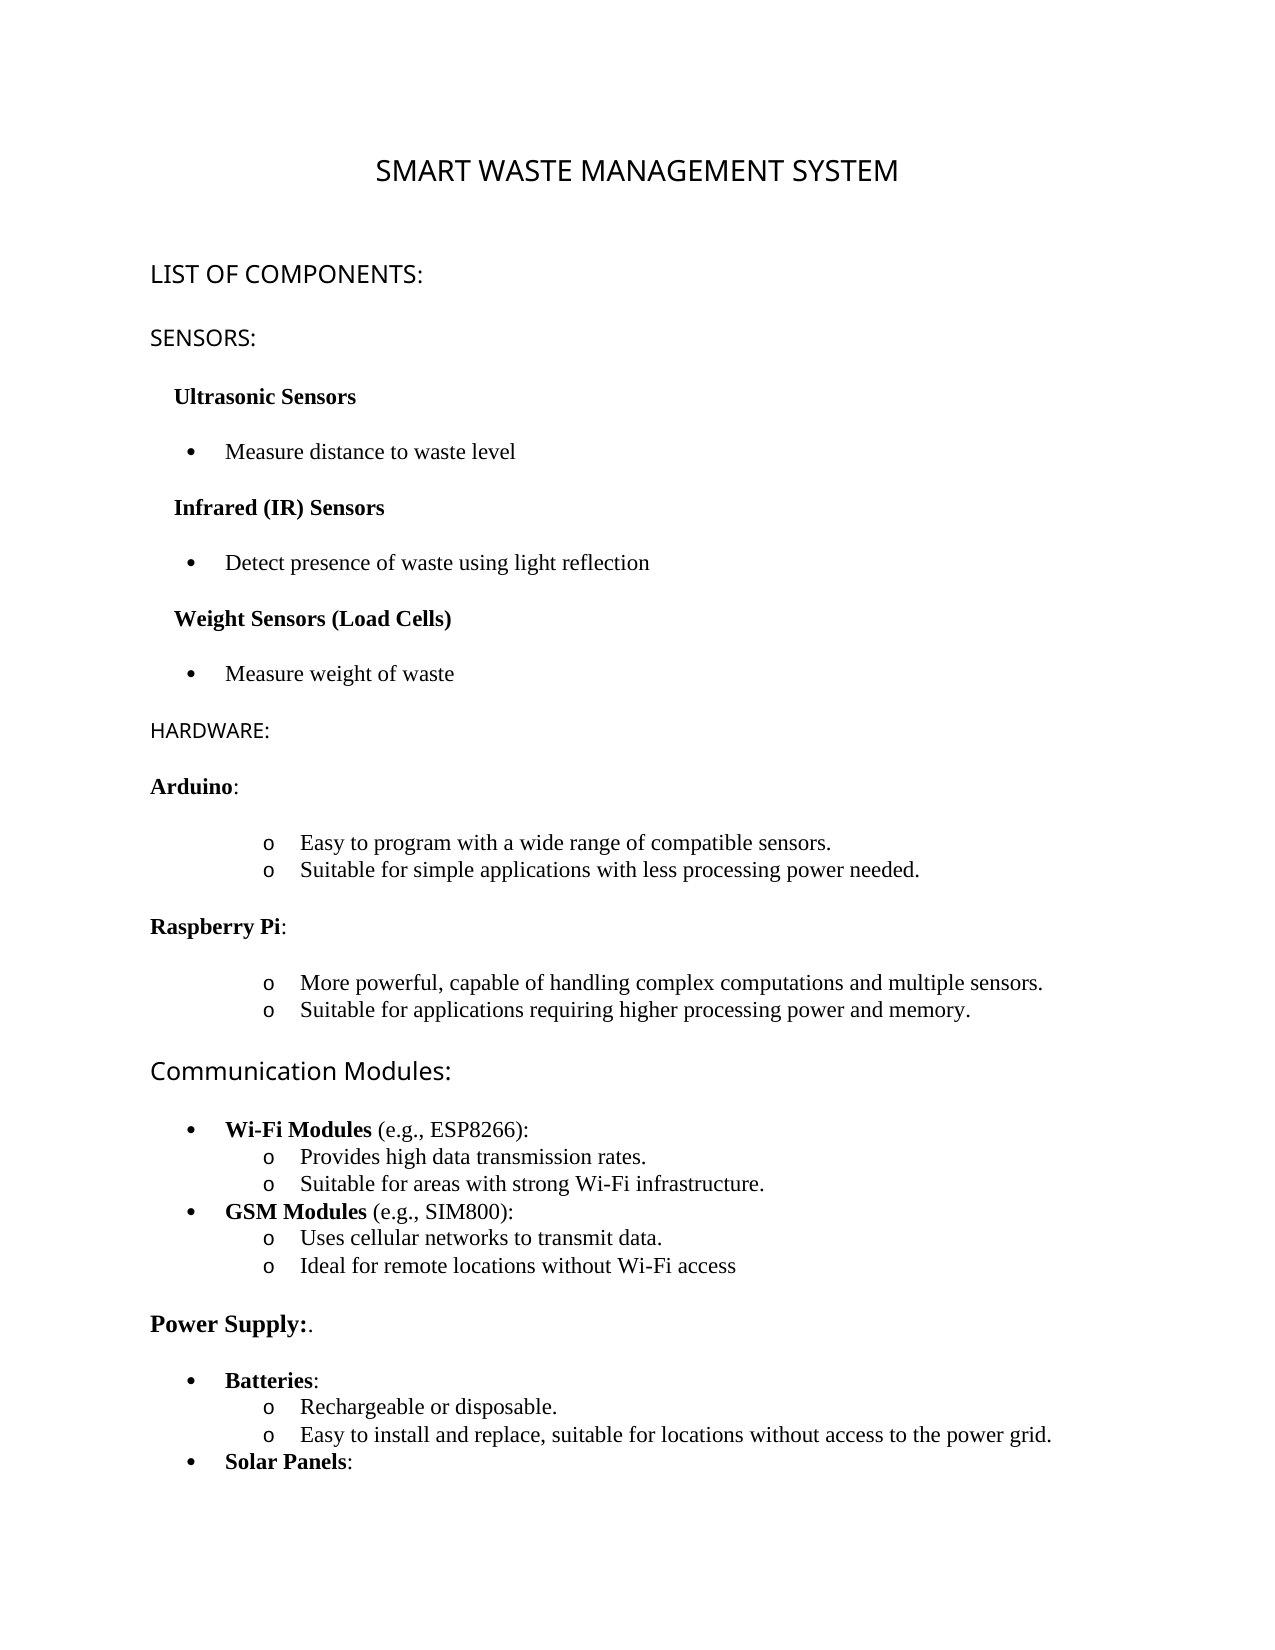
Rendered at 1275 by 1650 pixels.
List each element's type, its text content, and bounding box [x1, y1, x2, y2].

list Batteries: [187, 1367, 1125, 1393]
text Power Supply:. [150, 1309, 1125, 1337]
text SMART WASTE MANAGEMENT SYSTEM [150, 150, 1125, 190]
text HARDWARE: [150, 716, 1125, 744]
text LIST OF COMPONENTS: [150, 256, 1125, 290]
list Easy to program with a wide range of compatible sensors. [262, 829, 1125, 857]
list GSM Modules (e.g., SIM800): [187, 1198, 1125, 1224]
text  Infrared (IR) Sensors [150, 494, 1125, 520]
list Suitable for areas with strong Wi-Fi infrastructure. [262, 1170, 1125, 1198]
list Ideal for remote locations without Wi-Fi access [262, 1252, 1125, 1279]
list More powerful, capable of handling complex computations and multiple sensors. [262, 969, 1125, 996]
list Easy to install and replace, suitable for locations without access to the power grid. [262, 1421, 1125, 1448]
text Arduino: [150, 773, 1125, 800]
list Detect presence of waste using light reflection [187, 549, 1125, 576]
list Rechargeable or disposable. [262, 1393, 1125, 1421]
text SENSORS: [150, 322, 1125, 353]
list Measure distance to waste level [187, 438, 1125, 464]
text  Weight Sensors (Load Cells) [150, 605, 1125, 631]
list Provides high data transmission rates. [262, 1143, 1125, 1170]
list Uses cellular networks to transmit data. [262, 1224, 1125, 1252]
text Communication Modules: [150, 1053, 1125, 1087]
list Suitable for applications requiring higher processing power and memory. [262, 996, 1125, 1024]
text Raspberry Pi: [150, 913, 1125, 940]
text  Ultrasonic Sensors [150, 383, 1125, 409]
list Wi-Fi Modules (e.g., ESP8266): [187, 1116, 1125, 1143]
list Solar Panels: [187, 1448, 1125, 1474]
list Suitable for simple applications with less processing power needed. [262, 857, 1125, 884]
list Measure weight of waste [187, 660, 1125, 687]
